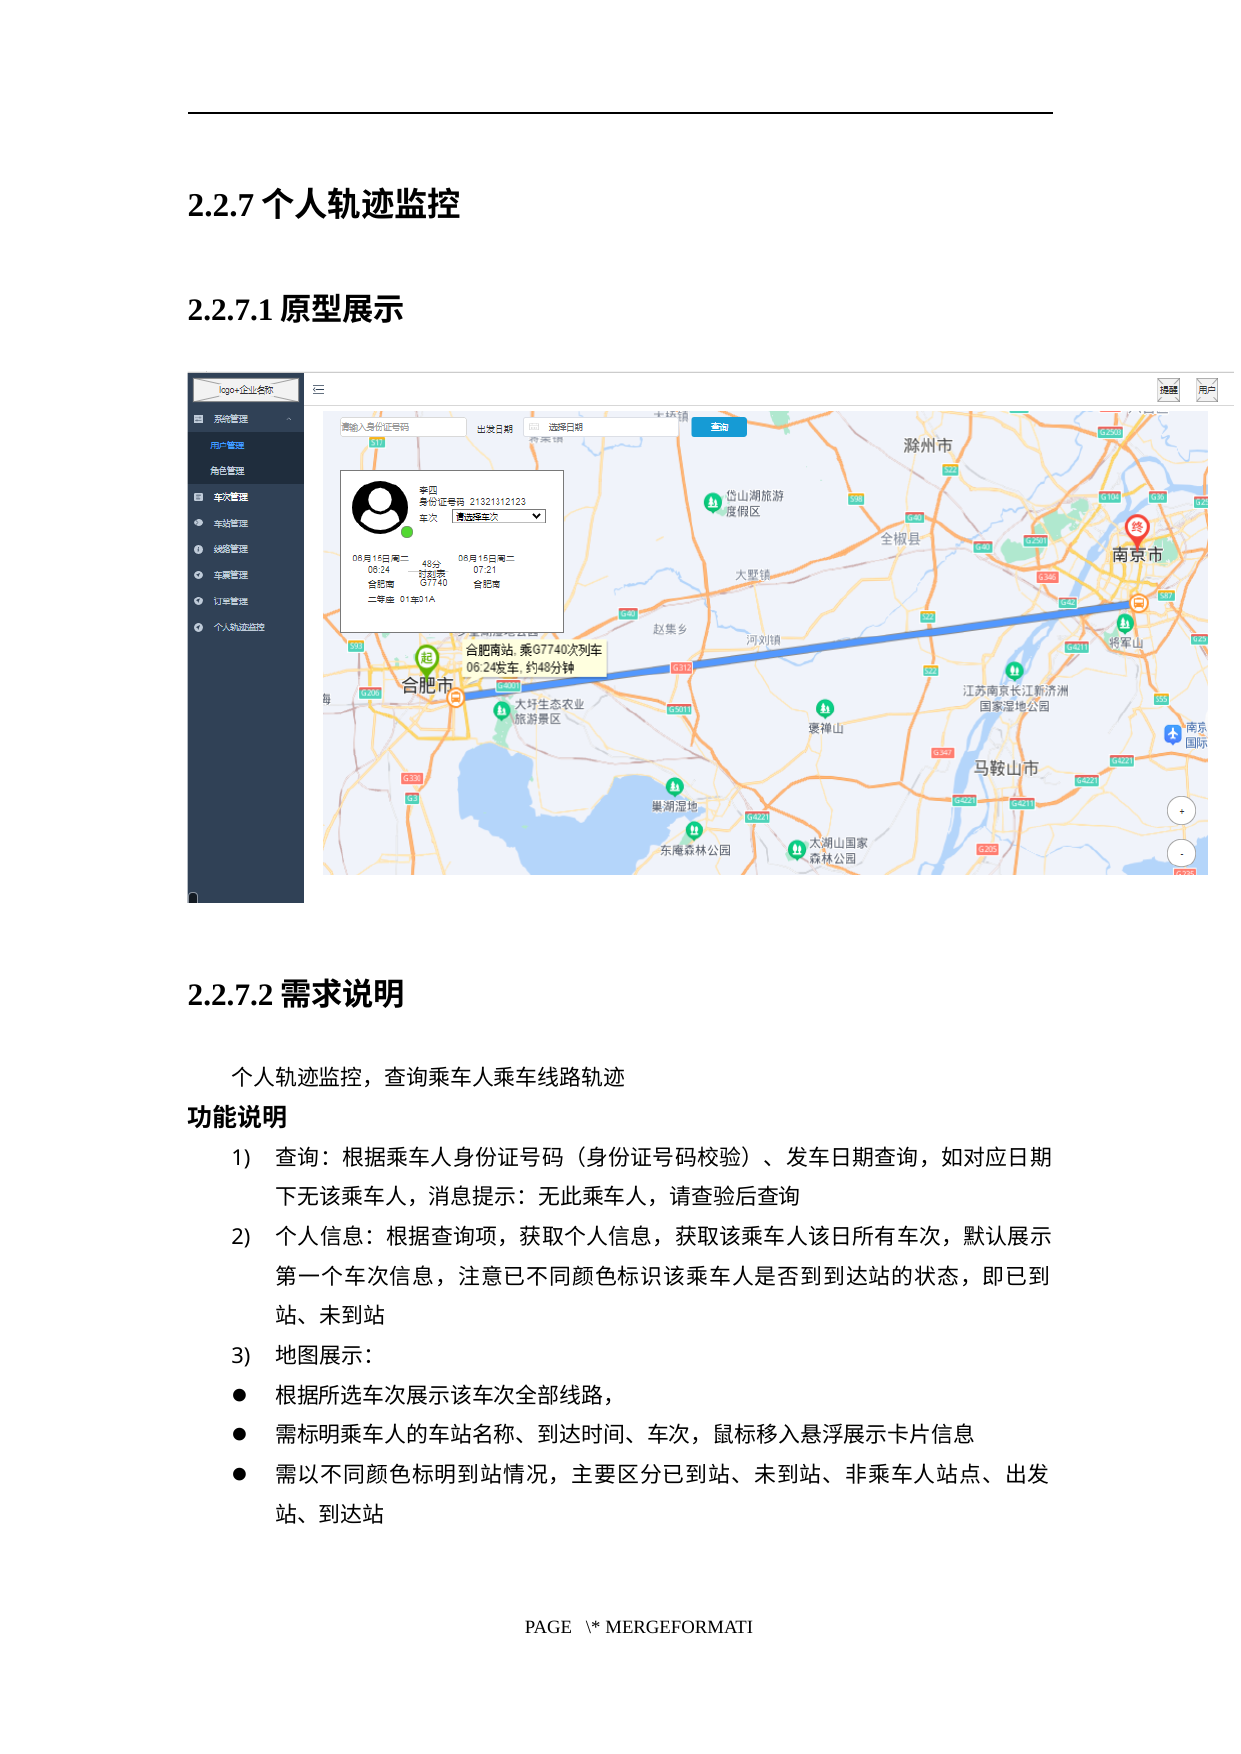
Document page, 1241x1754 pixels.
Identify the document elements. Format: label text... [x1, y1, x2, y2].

list 需以不同颜色标明到站情况，主要区分已到站、未到站、非乘车人站点、出发站、到达站 [231, 1453, 1053, 1533]
list 需标明乘车人的车站名称、到达时间、车次，鼠标移入悬浮展示卡片信息 [231, 1413, 1053, 1453]
text 个人轨迹监控，查询乘车人乘车线路轨迹 [187, 1056, 1053, 1096]
text 功能说明 [187, 1096, 1053, 1136]
subtitle 2.2.7.1原型展示 [187, 267, 1053, 346]
subtitle 2.2.7.2需求说明 [187, 952, 1053, 1031]
picture [187, 371, 1234, 903]
subtitle 2.2.7个人轨迹监控 [187, 163, 1053, 242]
list 地图展示： [231, 1334, 1053, 1374]
list 根据所选车次展示该车次全部线路， [231, 1374, 1053, 1413]
list 个人信息：根据查询项，获取个人信息，获取该乘车人该日所有车次，默认展示第一个车次信息，注意已不同颜色标识该乘车人是否到到达站的状态，即已到站、未到站 [231, 1215, 1053, 1334]
list 查询：根据乘车人身份证号码（身份证号码校验）、发车日期查询，如对应日期下无该乘车人，消息提示：无此乘车人，请查验后查询 [231, 1136, 1053, 1215]
